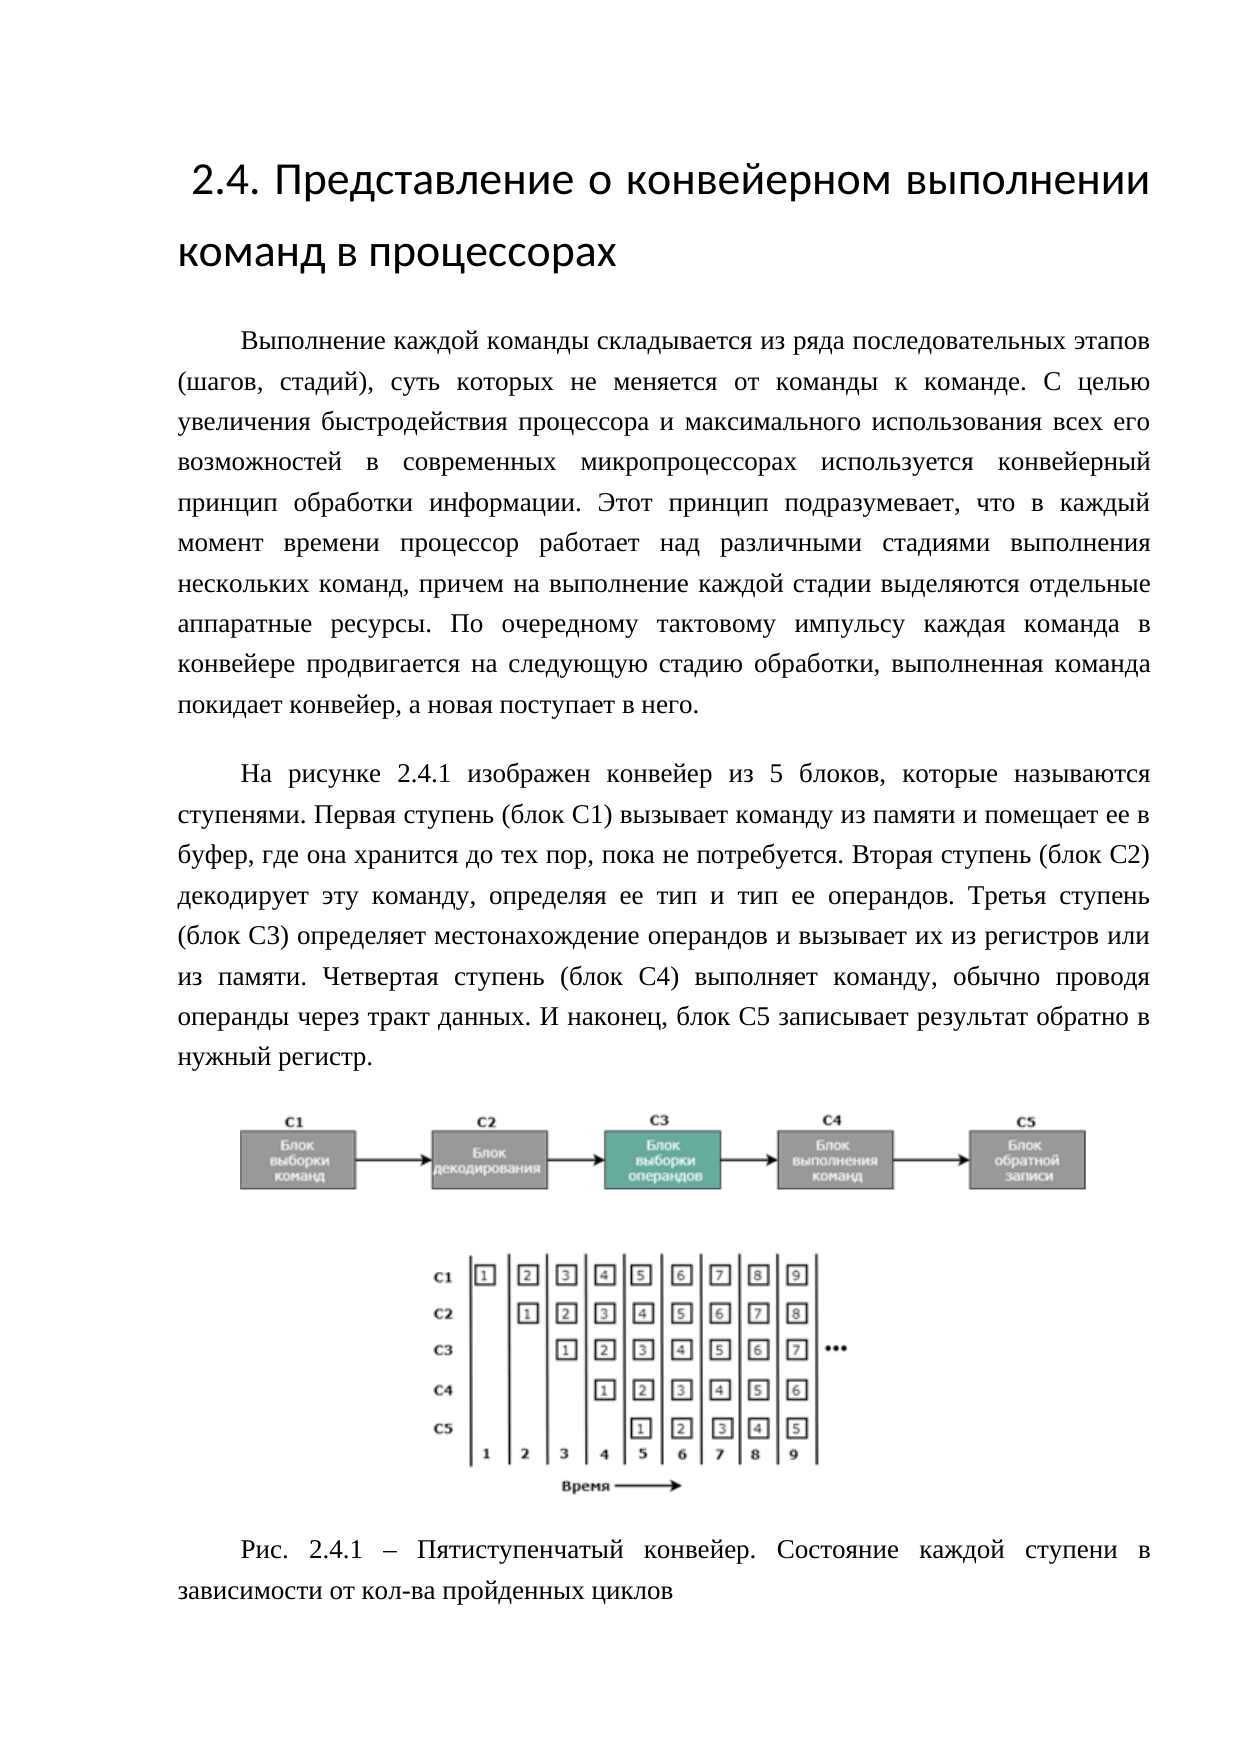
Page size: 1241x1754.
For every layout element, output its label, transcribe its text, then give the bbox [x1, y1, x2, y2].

text Выполнение каждой команды складывается из ряда последовательных этапов (шагов, стадий), суть которых не меняется от команды к команде. С целью увеличения быстродействия процессора и максимального использования всех его возможностей в современных микропроцессорах используется конвейерный принцип обработки информации. Этот принцип подразумевает, что в каждый момент времени процессор работает над различными стадиями выполнения нескольких команд, причем на выполнение каждой стадии выделяются отдельные аппаратные ресурсы. По очередному тактовому импульсу каждая команда в конвейере продвигается на следующую стадию обработки, выполненная команда покидает конвейер, а новая поступает в него. [177, 324, 1152, 719]
text 2.4. Представление о конвейерном выполнении команд в процессорах [177, 150, 1152, 278]
text Рис. 2.4.1 – Пятиступенчатый конвейер. Состояние каждой ступени в зависимости от кол-ва пройденных циклов [177, 1533, 1152, 1605]
picture [240, 1110, 1086, 1496]
text На рисунке 2.4.1 изображен конвейер из 5 блоков, которые называются ступенями. Первая ступень (блок С1) вызывает команду из памяти и помещает ее в буфер, где она хранится до тех пор, пока не потребуется. Вторая ступень (блок С2) декодирует эту команду, определяя ее тип и тип ее операндов. Третья ступень (блок С3) определяет местонахождение операндов и вызывает их из регистров или из памяти. Четвертая ступень (блок С4) выполняет команду, обычно проводя операнды через тракт данных. И наконец, блок С5 записывает результат обратно в нужный регистр. [177, 758, 1152, 1072]
